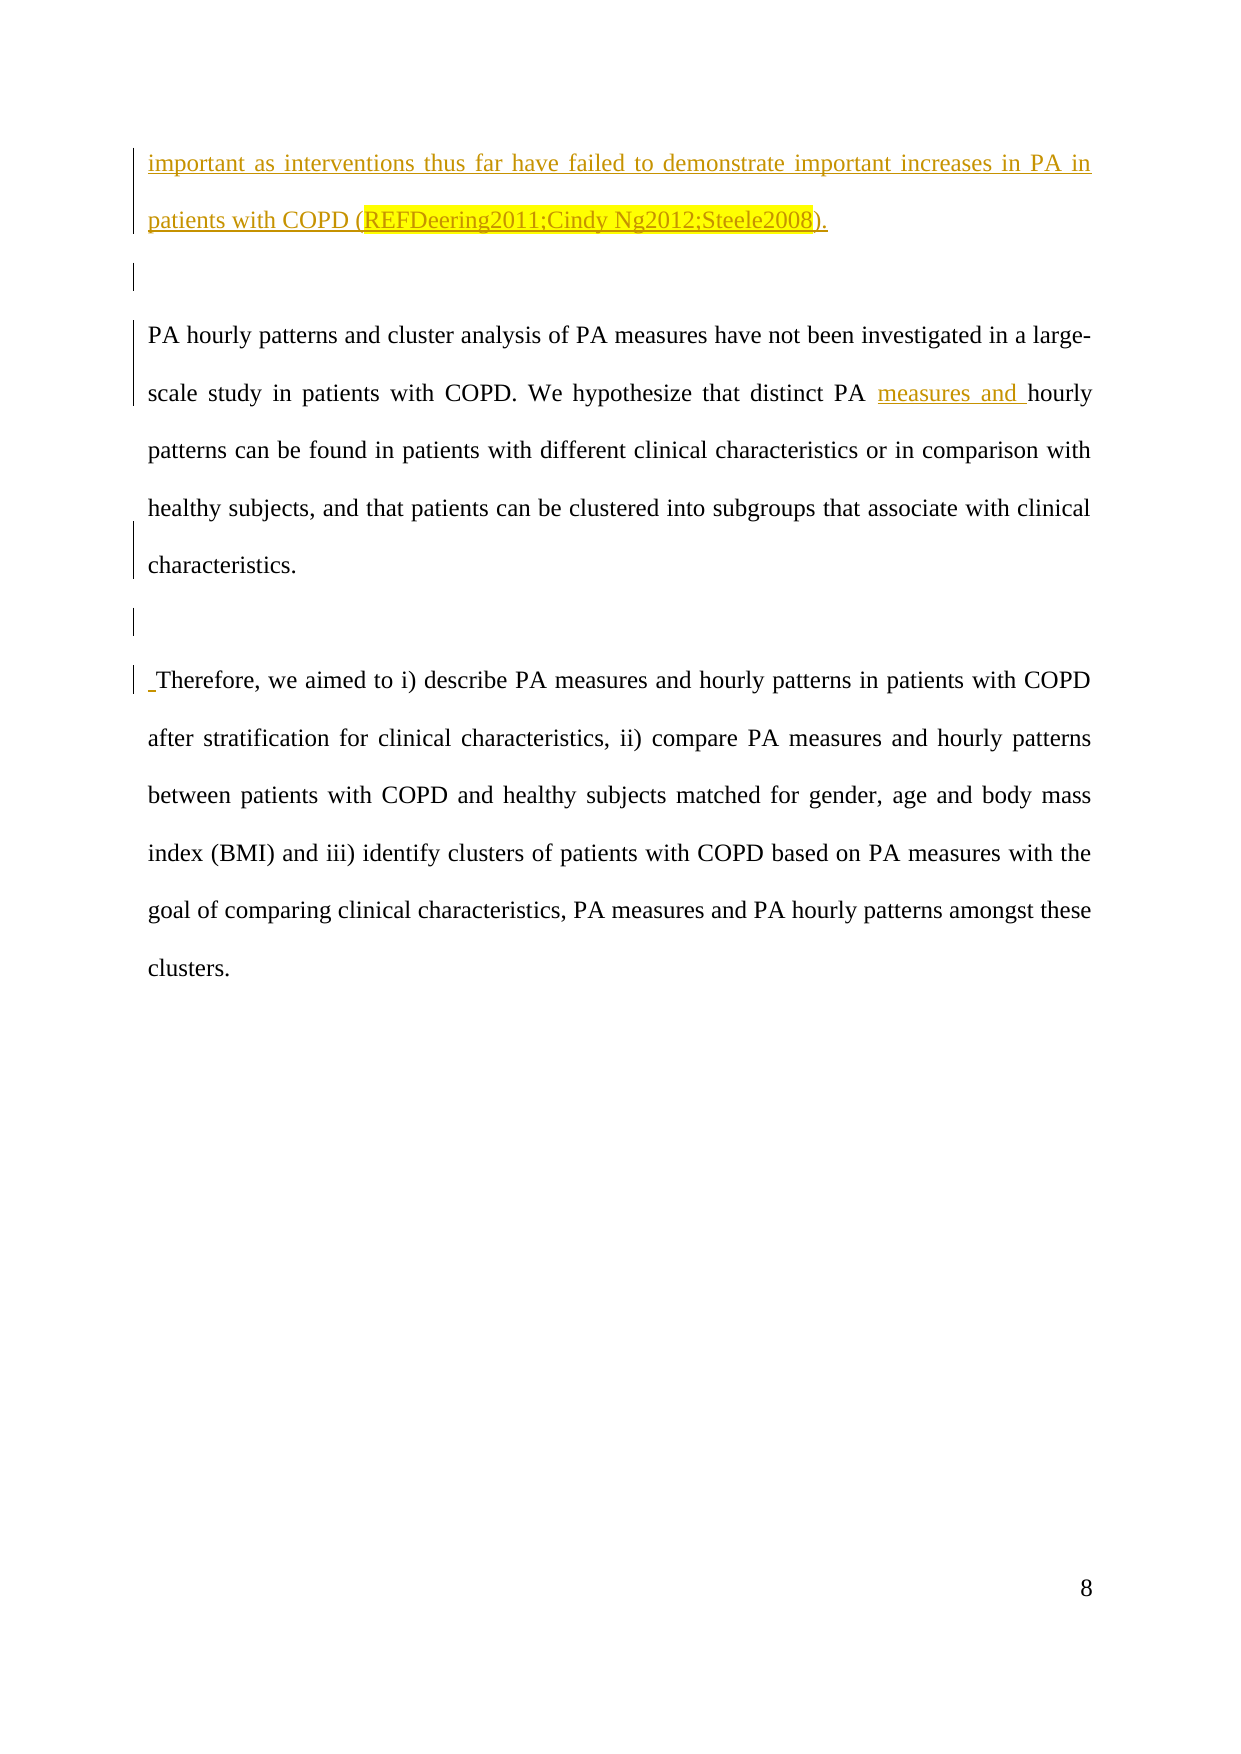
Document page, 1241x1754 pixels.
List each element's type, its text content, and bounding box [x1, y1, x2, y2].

text Therefore, we aimed to i) describe PA measures and hourly patterns in patients with COPD after stratification for clinical characteristics, ii) compare PA measures and hourly patterns between patients with COPD and healthy subjects matched for gender, age and body mass index (BMI) and iii) identify clusters of patients with COPD based on PA measures with the goal of comparing clinical characteristics, PA measures and PA hourly patterns amongst these clusters. [148, 665, 1092, 981]
text PA hourly patterns and cluster analysis of PA measures have not been investigated in a large-scale study in patients with COPD. We hypothesize that distinct PA hourly patterns can be found in patients with different clinical characteristics or in comparison with healthy subjects, and that patients can be clustered into subgroups that associate with clinical characteristics. [148, 320, 1092, 579]
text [148, 148, 1092, 173]
